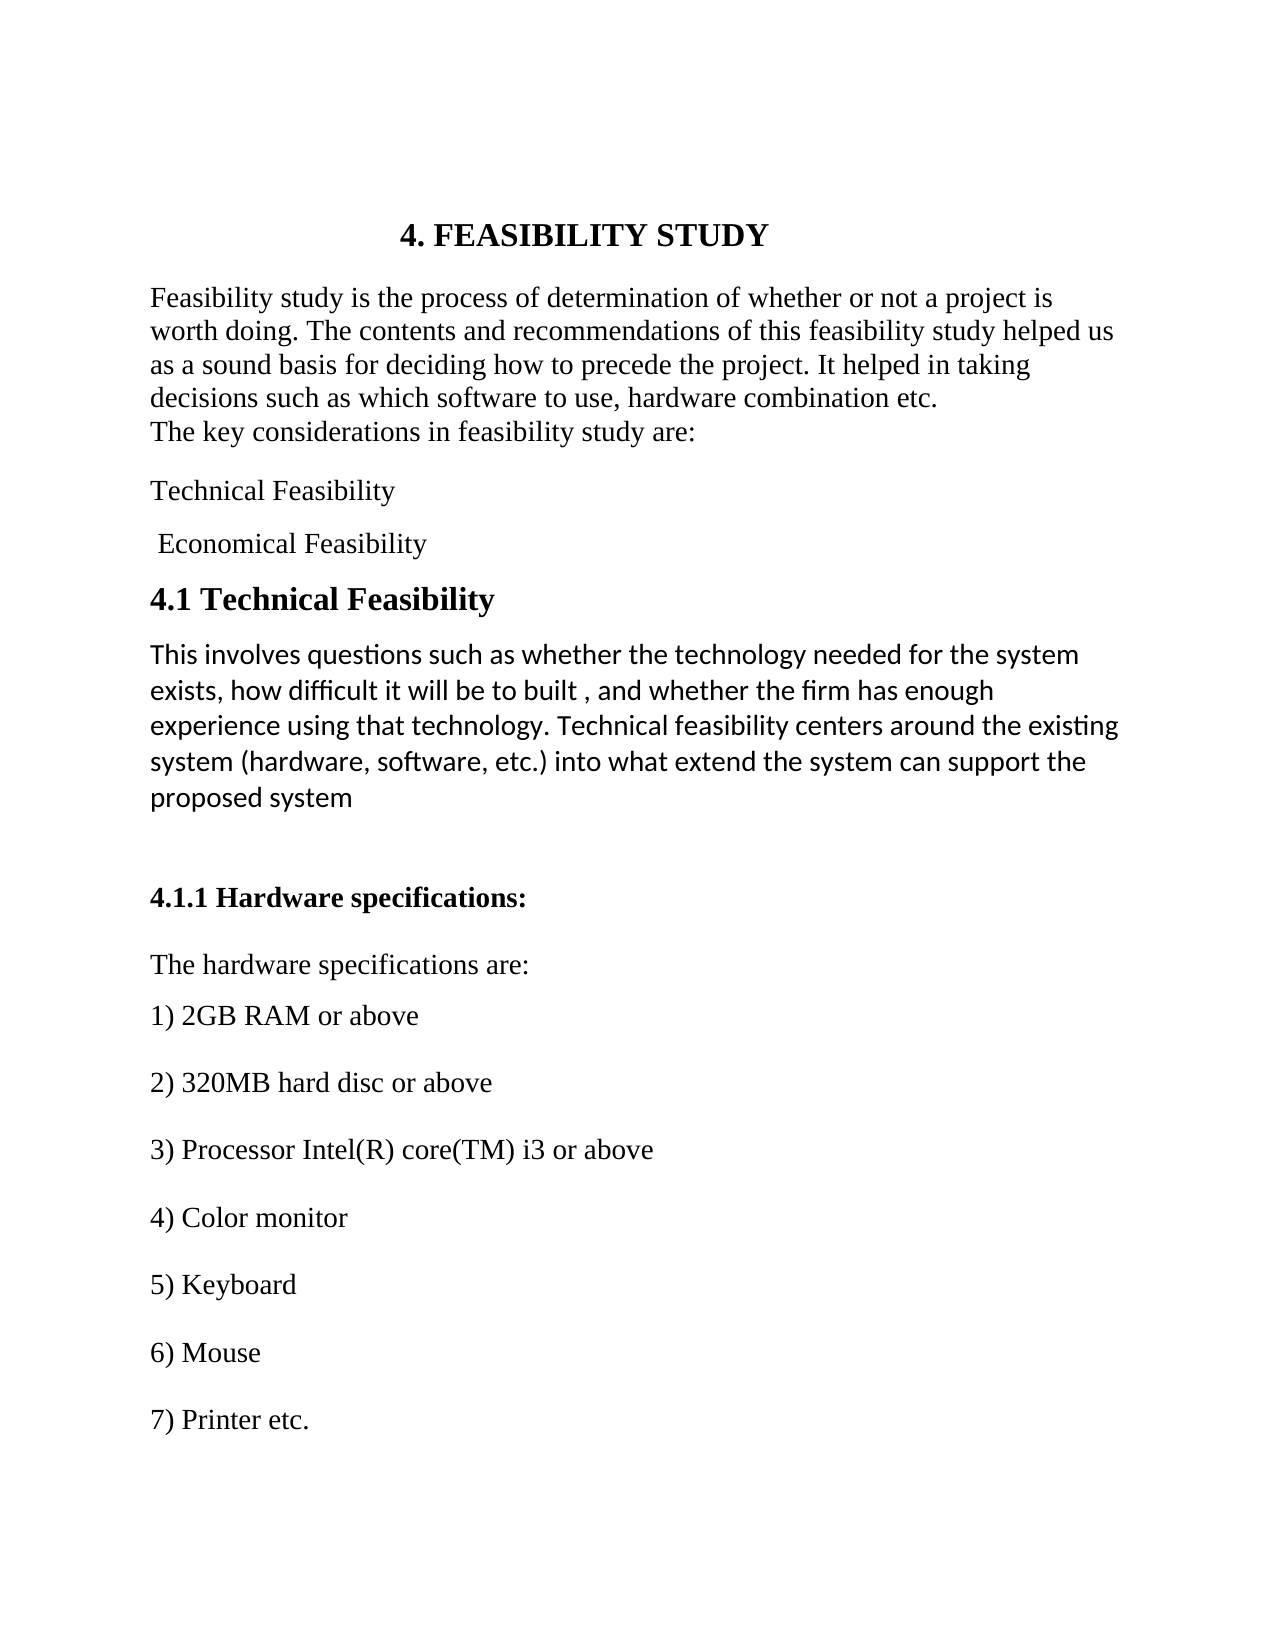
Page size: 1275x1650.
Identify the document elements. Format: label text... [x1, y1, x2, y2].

text Feasibility study is the process of determination of whether or not a project is worth doing. The contents and recommendations of this feasibility study helped us as a sound basis for deciding how to precede the project. It helped in taking decisions such as which software to use, hardware combination etc. [150, 280, 1125, 414]
text Technical Feasibility [150, 473, 1125, 507]
text 4) Color monitor [150, 1200, 1125, 1233]
text 2) 320MB hard disc or above [150, 1065, 1125, 1099]
text This involves questions such as whether the technology needed for the system exists, how difficult it will be to built , and whether the firm has enough experience using that technology. Technical feasibility centers around the existing system (hardware, software, etc.) into what extend the system can support the proposed system [150, 636, 1125, 814]
text 6) Mouse [150, 1335, 1125, 1368]
text The key considerations in feasibility study are: [150, 414, 1125, 447]
text 4.1 Technical Feasibility [150, 579, 1125, 617]
text 1) 2GB RAM or above [150, 998, 1125, 1031]
text 3) Processor Intel(R) core(TM) i3 or above [150, 1132, 1125, 1166]
text 4.1.1 Hardware specifications: [150, 880, 1125, 914]
text Economical Feasibility [150, 526, 1125, 559]
text The hardware specifications are: [150, 947, 1125, 981]
text 4. FEASIBILITY STUDY [150, 215, 1125, 253]
text 7) Printer etc. [150, 1402, 1125, 1436]
text 5) Keyboard [150, 1267, 1125, 1301]
